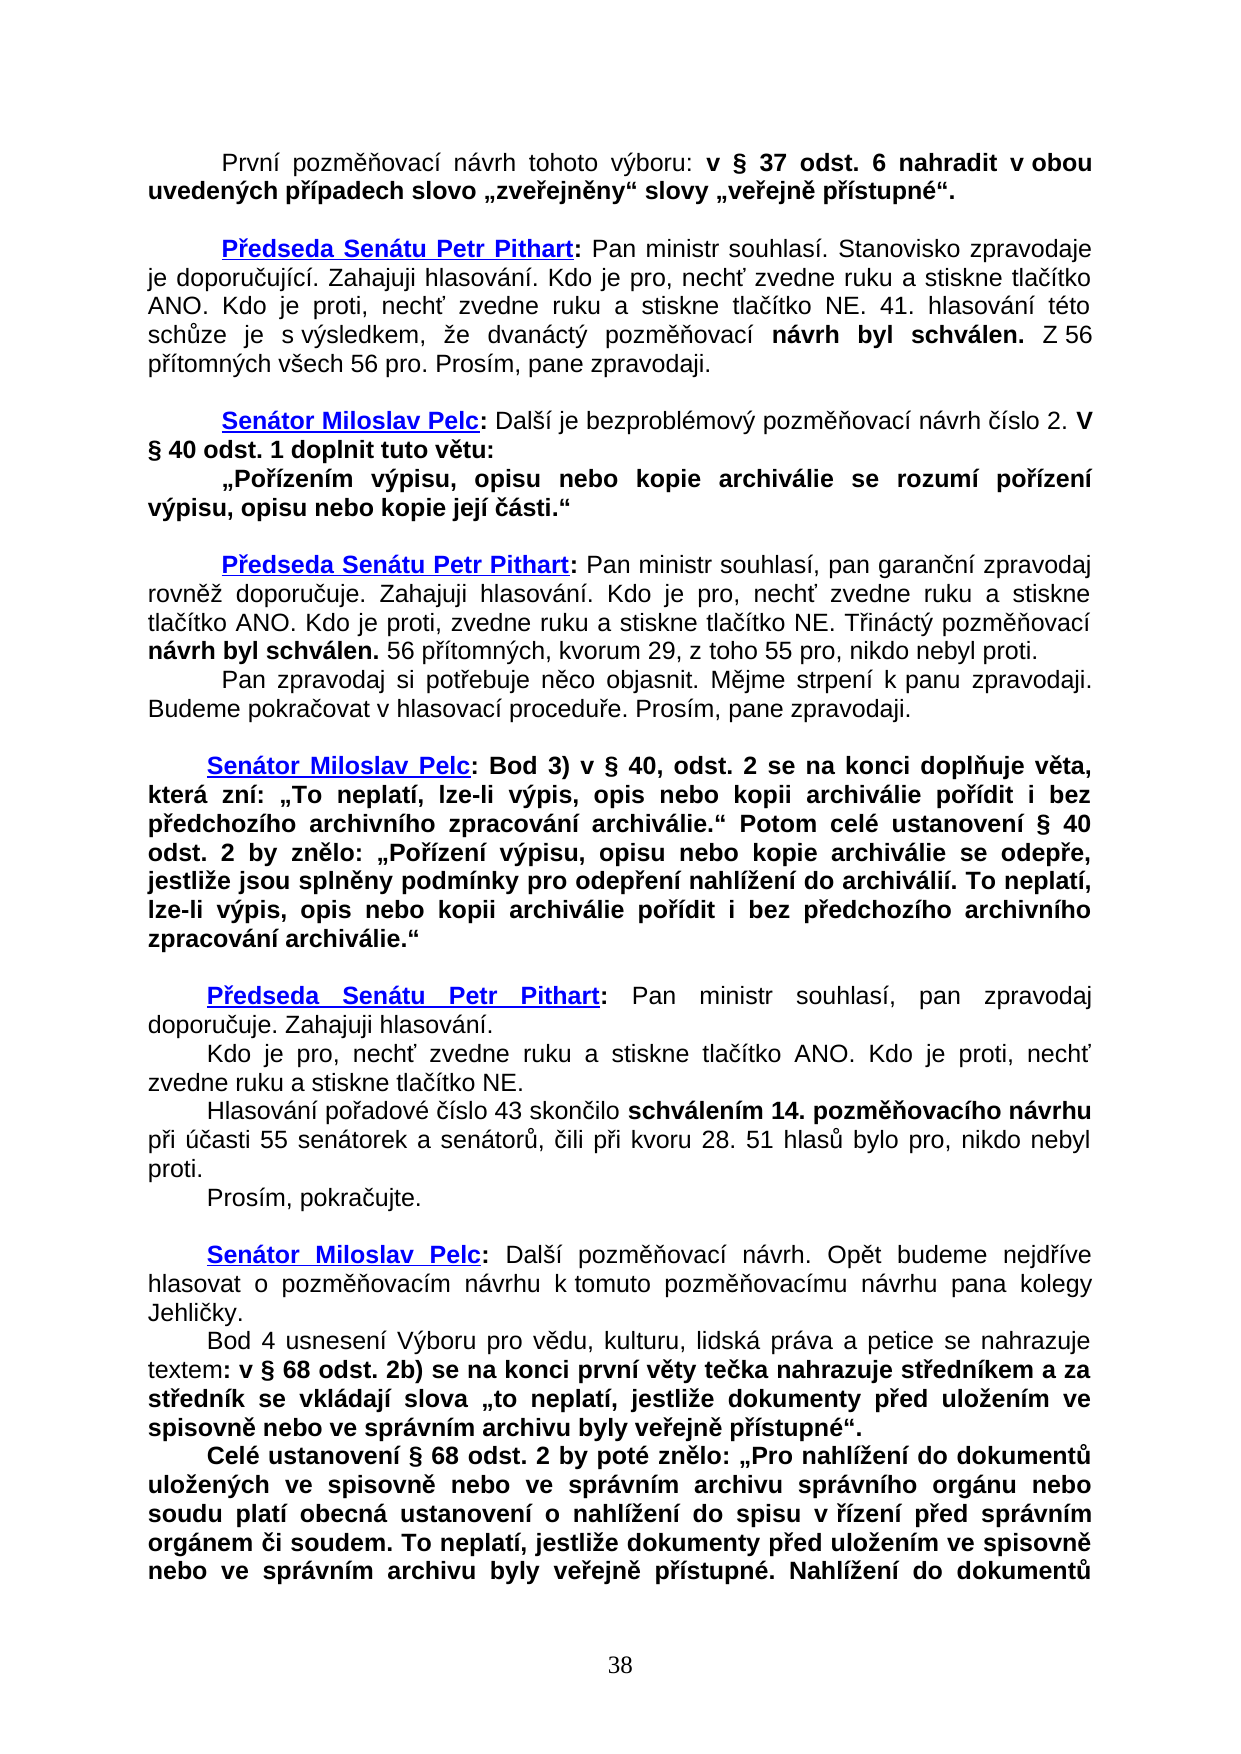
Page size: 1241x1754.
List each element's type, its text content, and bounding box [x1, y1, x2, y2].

text Senátor Miloslav Pelc: Další pozměňovací návrh. Opět budeme nejdříve hlasovat o pozměňovacím návrhu k tomuto pozměňovacímu návrhu pana kolegy Jehličky. [148, 1240, 1093, 1326]
text Předseda Senátu Petr Pithart: Pan ministr souhlasí, pan zpravodaj doporučuje. Zahajuji hlasování. [148, 981, 1093, 1039]
text Pan zpravodaj si potřebuje něco objasnit. Mějme strpení k panu zpravodaji. Budeme pokračovat v hlasovací proceduře. Prosím, pane zpravodaji. [148, 665, 1093, 723]
text Předseda Senátu Petr Pithart: Pan ministr souhlasí. Stanovisko zpravodaje je doporučující. Zahajuji hlasování. Kdo je pro, nechť zvedne ruku a stiskne tlačítko ANO. Kdo je proti, nechť zvedne ruku a stiskne tlačítko NE. 41. hlasování této schůze je s výsledkem, že dvanáctý pozměňovací návrh byl schválen. Z 56 přítomných všech 56 pro. Prosím, pane zpravodaji. [148, 234, 1093, 378]
text Předseda Senátu Petr Pithart: Pan ministr souhlasí, pan garanční zpravodaj rovněž doporučuje. Zahajuji hlasování. Kdo je pro, nechť zvedne ruku a stiskne tlačítko ANO. Kdo je proti, zvedne ruku a stiskne tlačítko NE. Třináctý pozměňovací návrh byl schválen. 56 přítomných, kvorum 29, z toho 55 pro, nikdo nebyl proti. [148, 550, 1093, 665]
text Prosím, pokračujte. [148, 1183, 1093, 1211]
text Senátor Miloslav Pelc: Další je bezproblémový pozměňovací návrh číslo 2. V § 40 odst. 1 doplnit tuto větu: [148, 406, 1093, 464]
text Senátor Miloslav Pelc: Bod 3) v § 40, odst. 2 se na konci doplňuje věta, která zní: „To neplatí, lze-li výpis, opis nebo kopii archiválie pořídit i bez předchozího archivního zpracování archiválie.“ Potom celé ustanovení § 40 odst. 2 by znělo: „Pořízení výpisu, opisu nebo kopie archiválie se odepře, jestliže jsou splněny podmínky pro odepření nahlížení do archiválií. To neplatí, lze-li výpis, opis nebo kopii archiválie pořídit i bez předchozího archivního zpracování archiválie.“ [148, 751, 1093, 953]
text První pozměňovací návrh tohoto výboru: v § 37 odst. 6 nahradit v obou uvedených případech slovo „zveřejněny“ slovy „veřejně přístupné“. [148, 148, 1093, 205]
text Hlasování pořadové číslo 43 skončilo schválením 14. pozměňovacího návrhu při účasti 55 senátorek a senátorů, čili při kvoru 28. 51 hlasů bylo pro, nikdo nebyl proti. [148, 1096, 1093, 1183]
text Kdo je pro, nechť zvedne ruku a stiskne tlačítko ANO. Kdo je proti, nechť zvedne ruku a stiskne tlačítko NE. [148, 1039, 1093, 1096]
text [148, 1441, 1093, 1585]
text „Pořízením výpisu, opisu nebo kopie archiválie se rozumí pořízení výpisu, opisu nebo kopie její části.“ [148, 464, 1093, 521]
text Bod 4 usnesení Výboru pro vědu, kulturu, lidská práva a petice se nahrazuje textem: v § 68 odst. 2b) se na konci první věty tečka nahrazuje středníkem a za středník se vkládají slova „to neplatí, jestliže dokumenty před uložením ve spisovně nebo ve správním archivu byly veřejně přístupné“. [148, 1326, 1093, 1441]
